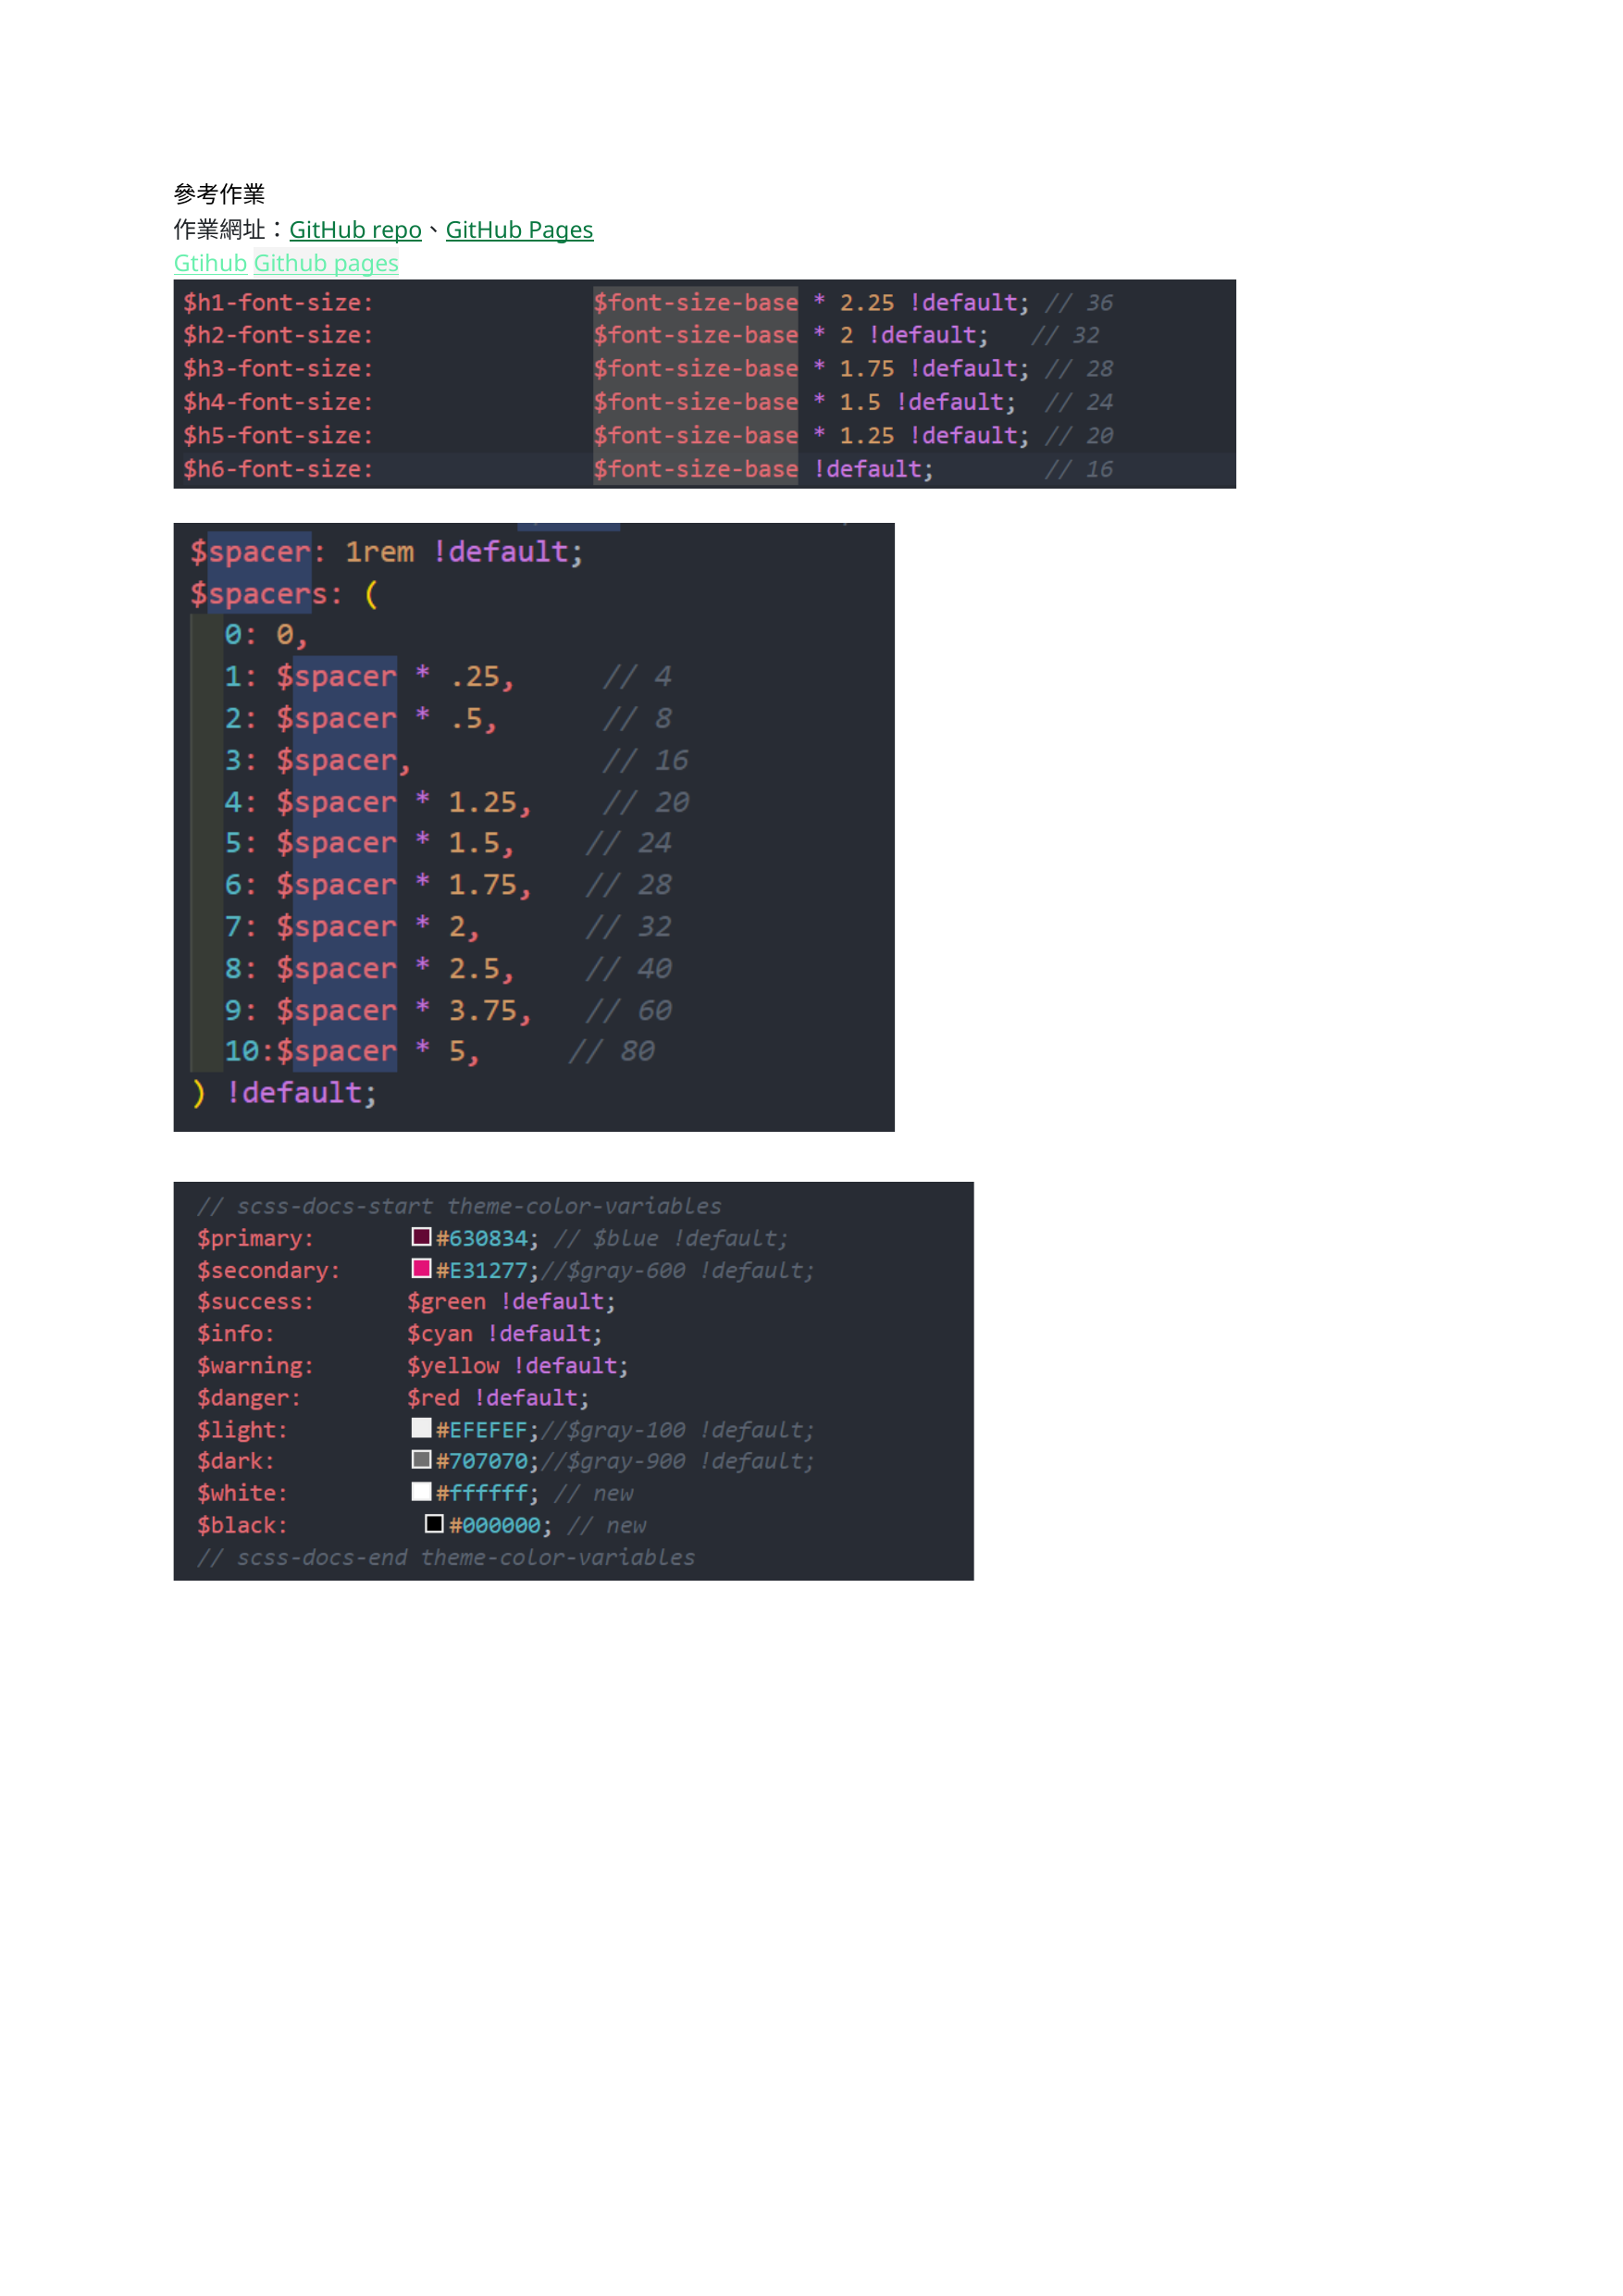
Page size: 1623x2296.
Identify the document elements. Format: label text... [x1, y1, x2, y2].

text 參考作業 [173, 176, 1449, 211]
text Gtihub Github pages [173, 245, 1449, 280]
text 作業網址：GitHub repo、GitHub Pages [173, 211, 1449, 245]
picture [173, 1182, 974, 1581]
picture [173, 523, 896, 1132]
picture [173, 279, 1237, 489]
